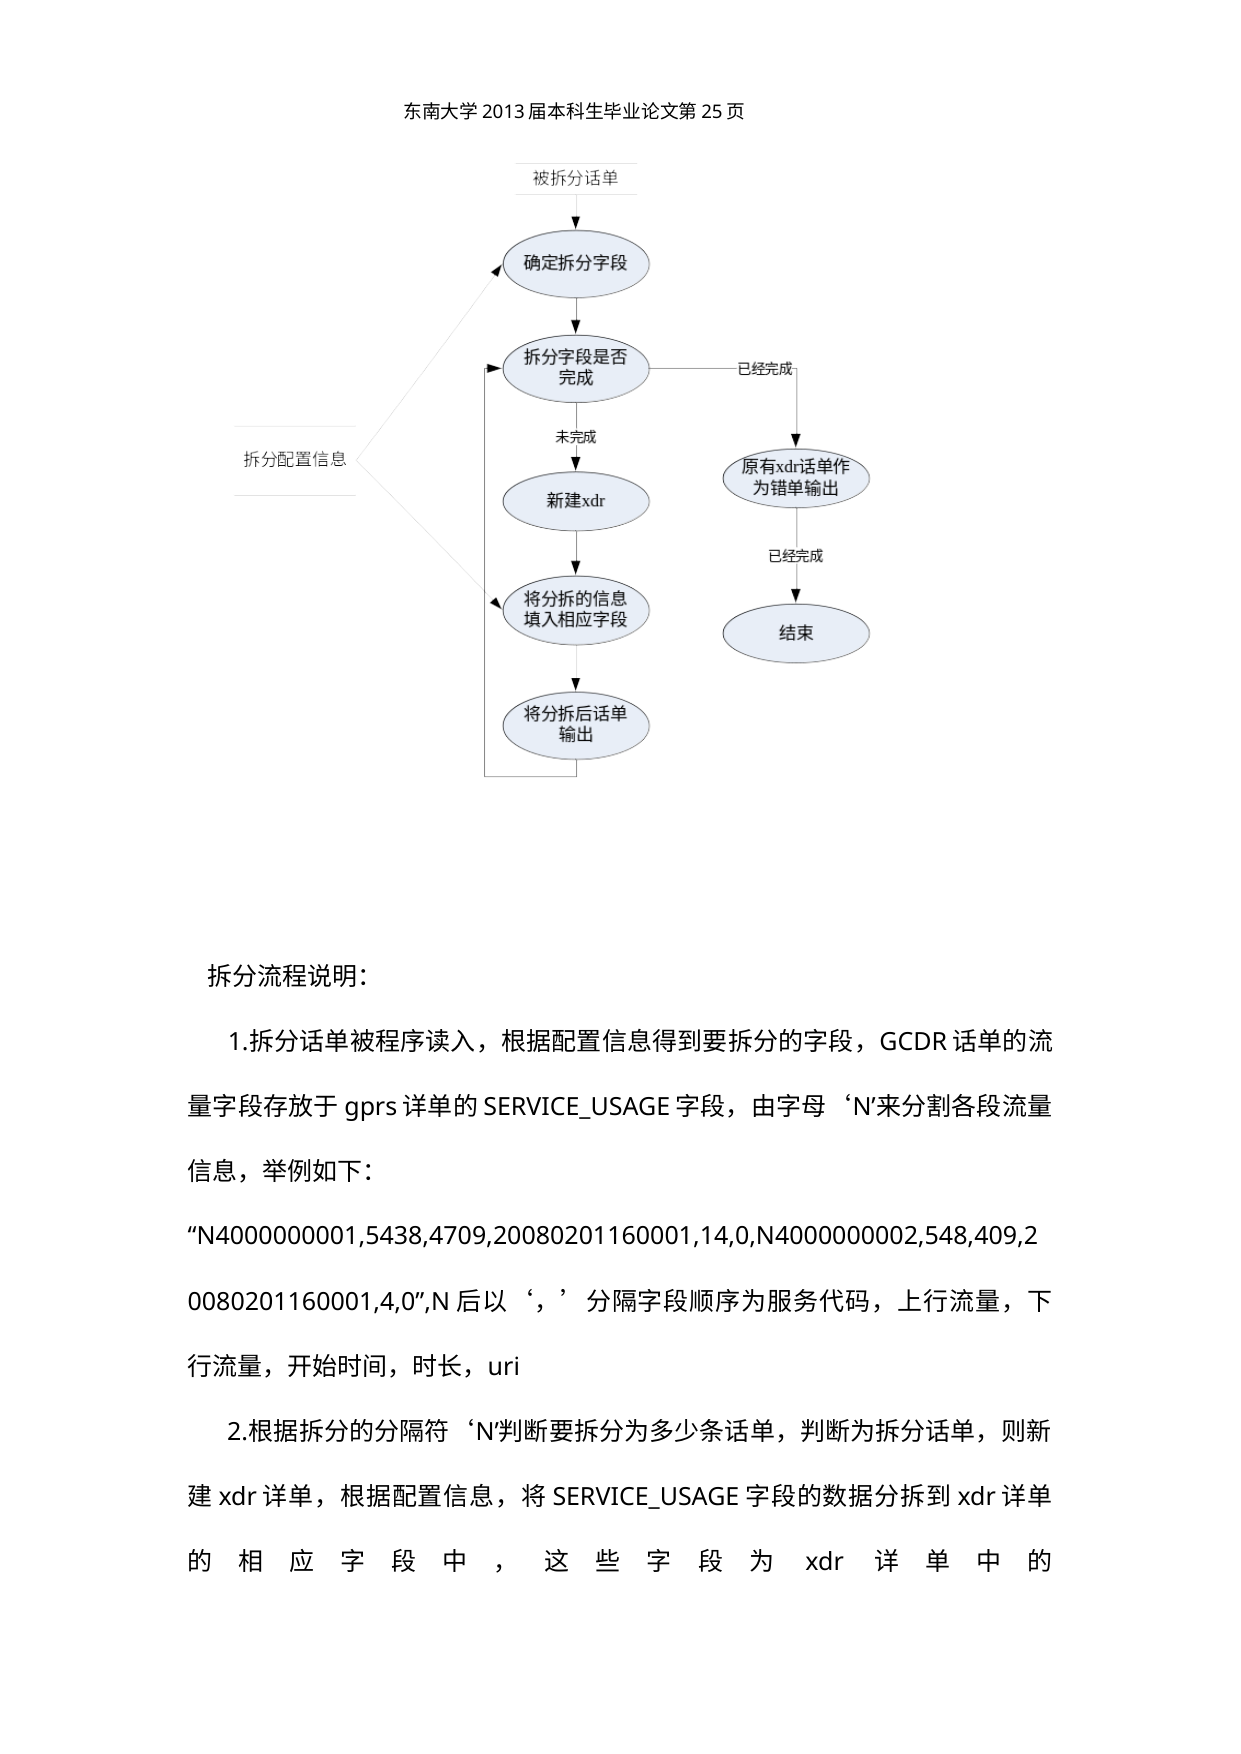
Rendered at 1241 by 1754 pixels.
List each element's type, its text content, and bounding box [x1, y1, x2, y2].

text “N4000000001,5438,4709,20080201160001,14,0,N4000000002,548,409,20080201160001,4,0”,N后以‘，’分隔字段顺序为服务代码，上行流量，下行流量，开始时间，时长，uri [187, 1202, 1053, 1397]
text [187, 1397, 1053, 1592]
text 1.拆分话单被程序读入，根据配置信息得到要拆分的字段，GCDR话单的流量字段存放于gprs详单的SERVICE_USAGE字段，由字母‘N’来分割各段流量信息，举例如下： [187, 1007, 1053, 1202]
text 拆分流程说明： [187, 942, 1053, 1007]
